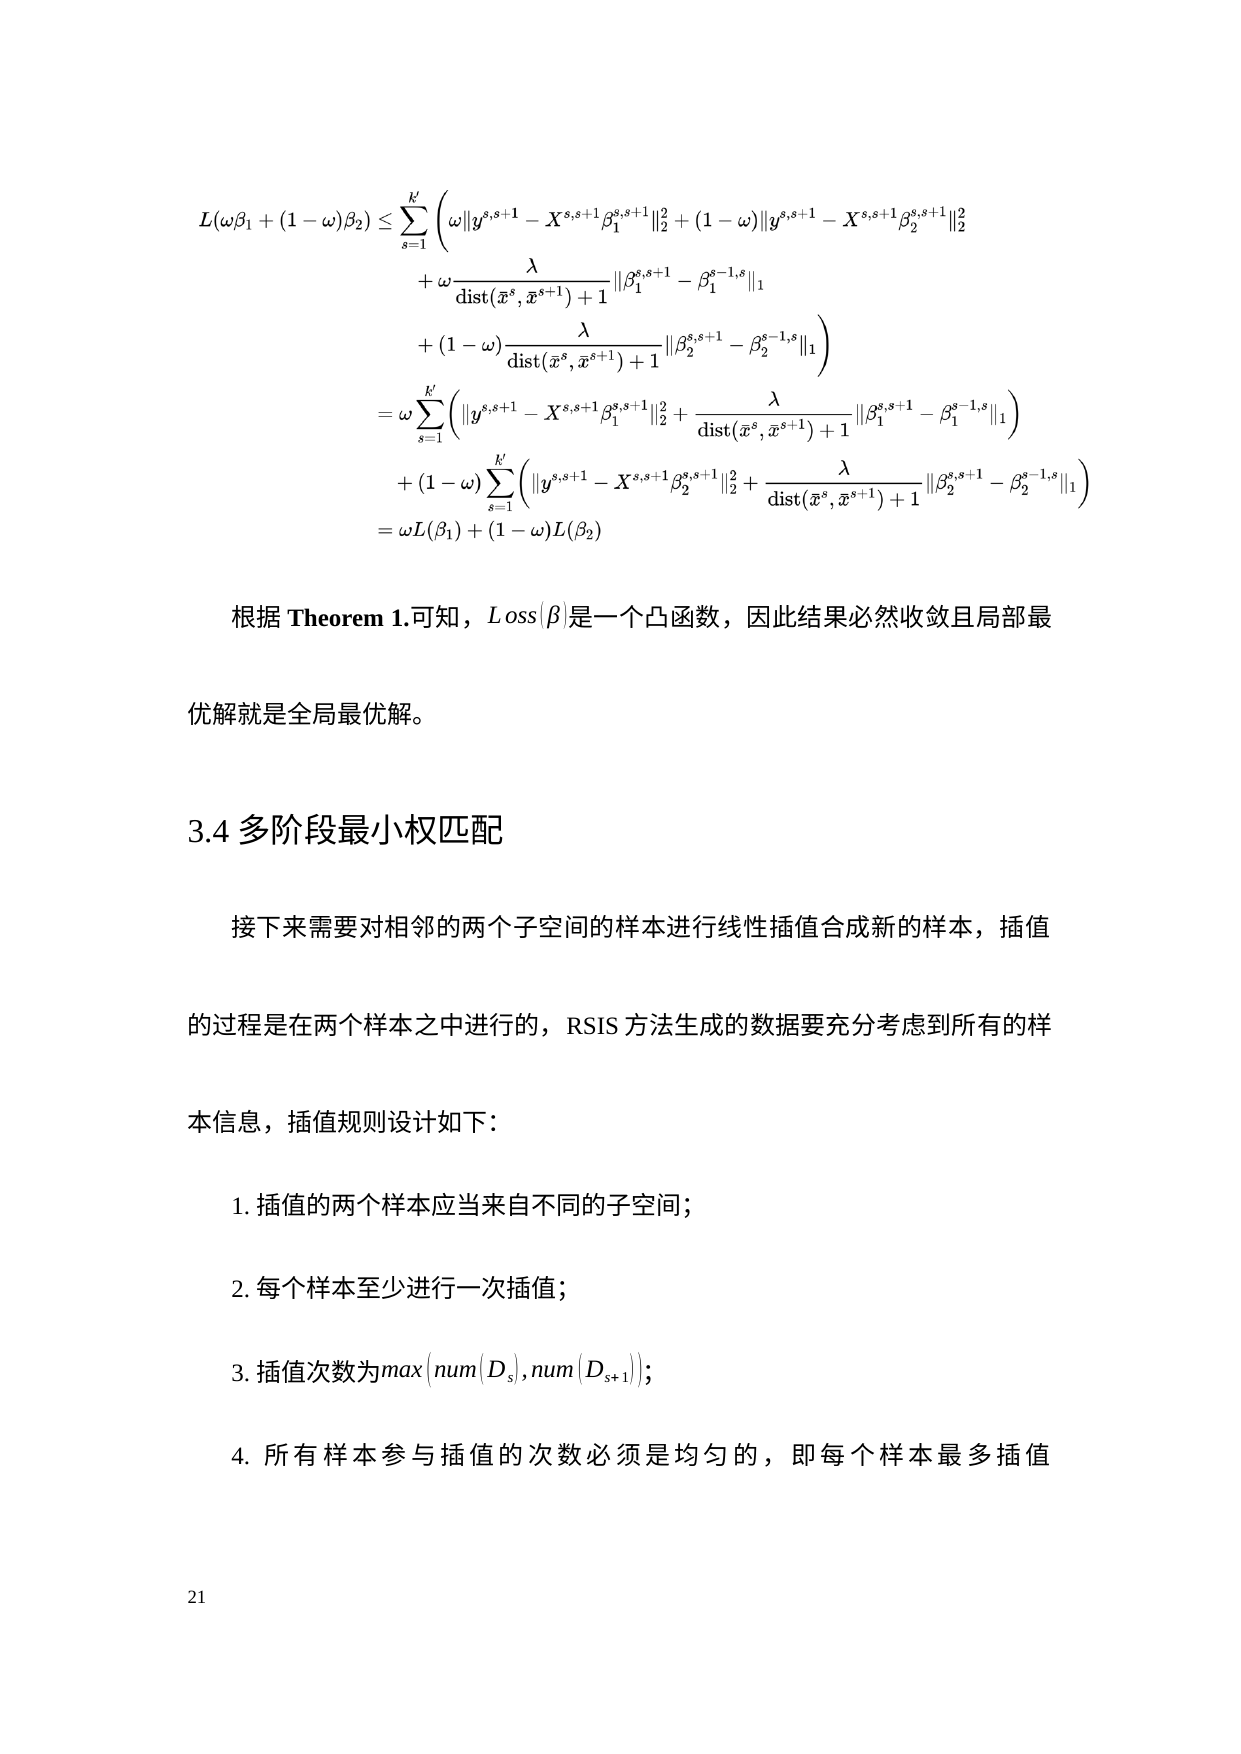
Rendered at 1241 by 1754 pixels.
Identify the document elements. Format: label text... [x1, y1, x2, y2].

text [187, 1421, 1053, 1486]
text 3. 插值次数为； [187, 1338, 1053, 1403]
text 根据Theorem 1.可知，是一个凸函数，因此结果必然收敛且局部最优解就是全局最优解。 [187, 583, 1053, 745]
picture [187, 178, 1100, 553]
text 接下来需要对相邻的两个子空间的样本进行线性插值合成新的样本，插值的过程是在两个样本之中进行的，RSIS方法生成的数据要充分考虑到所有的样本信息，插值规则设计如下： [187, 893, 1053, 1153]
text 1. 插值的两个样本应当来自不同的子空间； [187, 1171, 1053, 1236]
subtitle 3.4 多阶段最小权匹配 [187, 796, 1053, 861]
text 2. 每个样本至少进行一次插值； [187, 1254, 1053, 1319]
